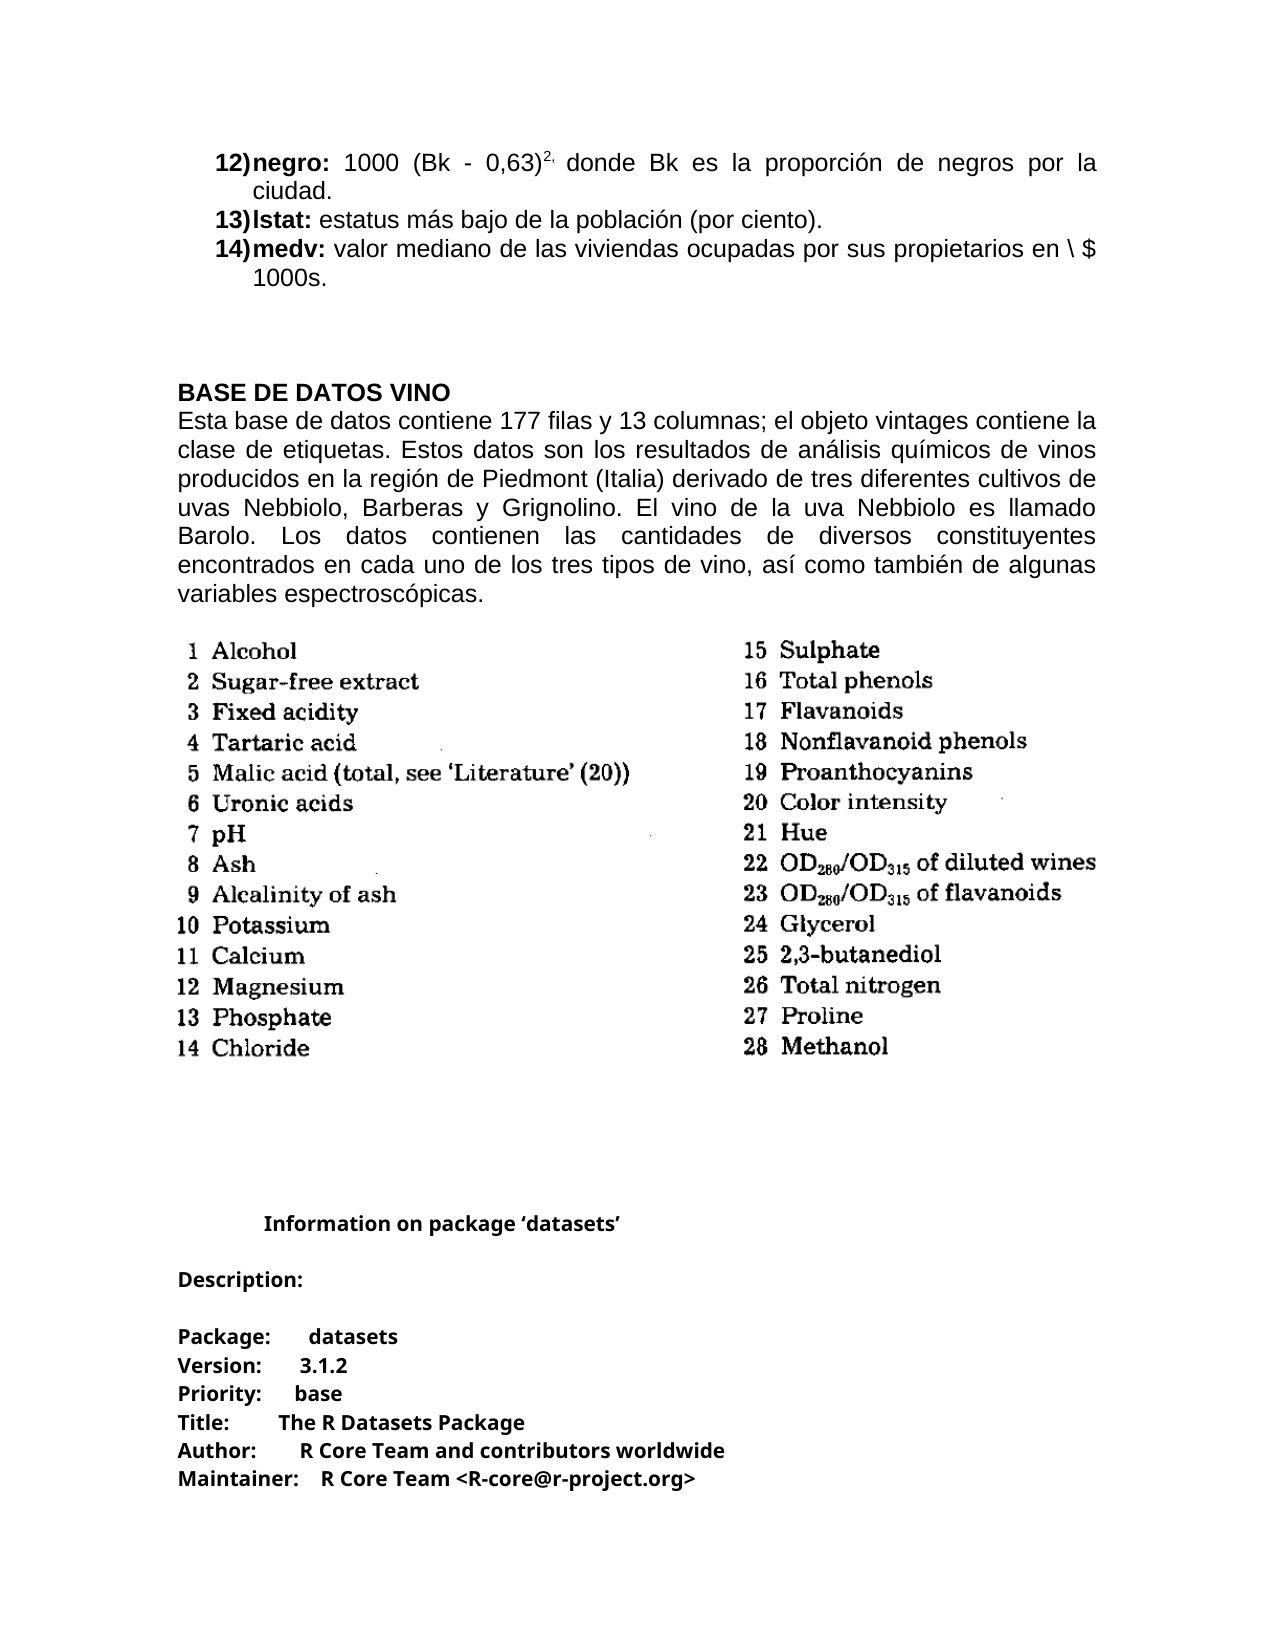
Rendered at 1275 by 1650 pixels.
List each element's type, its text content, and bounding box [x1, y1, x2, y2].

list lstat: estatus más bajo de la población (por ciento). [215, 205, 1098, 234]
text Version: 3.1.2 [177, 1351, 1098, 1379]
text Information on package ‘datasets’ [177, 1209, 1098, 1237]
text Package: datasets [177, 1322, 1098, 1351]
text Maintainer: R Core Team <R-core@r-project.org> [177, 1464, 1098, 1493]
text Esta base de datos contiene 177 filas y 13 columnas; el objeto vintages contiene la clase de etiquetas. Estos datos son los resultados de análisis químicos de vinos producidos en la región de Piedmont (Italia) derivado de tres diferentes cultivos de uvas Nebbiolo, Barberas y Grignolino. El vino de la uva Nebbiolo es llamado Barolo. Los datos contienen las cantidades de diversos constituyentes encontrados en cada uno de los tres tipos de vino, así como también de algunas variables espectroscópicas. [177, 406, 1098, 608]
list negro: 1000 (Bk - 0,63)2, donde Bk es la proporción de negros por la ciudad. [215, 148, 1098, 205]
picture [177, 636, 1098, 1067]
list medv: valor mediano de las viviendas ocupadas por sus propietarios en \ $ 1000s. [215, 234, 1098, 291]
text BASE DE DATOS VINO [177, 378, 1098, 406]
text Description: [177, 1266, 1098, 1294]
text Author: R Core Team and contributors worldwide [177, 1436, 1098, 1464]
text Priority: base [177, 1379, 1098, 1408]
text Title: The R Datasets Package [177, 1408, 1098, 1436]
